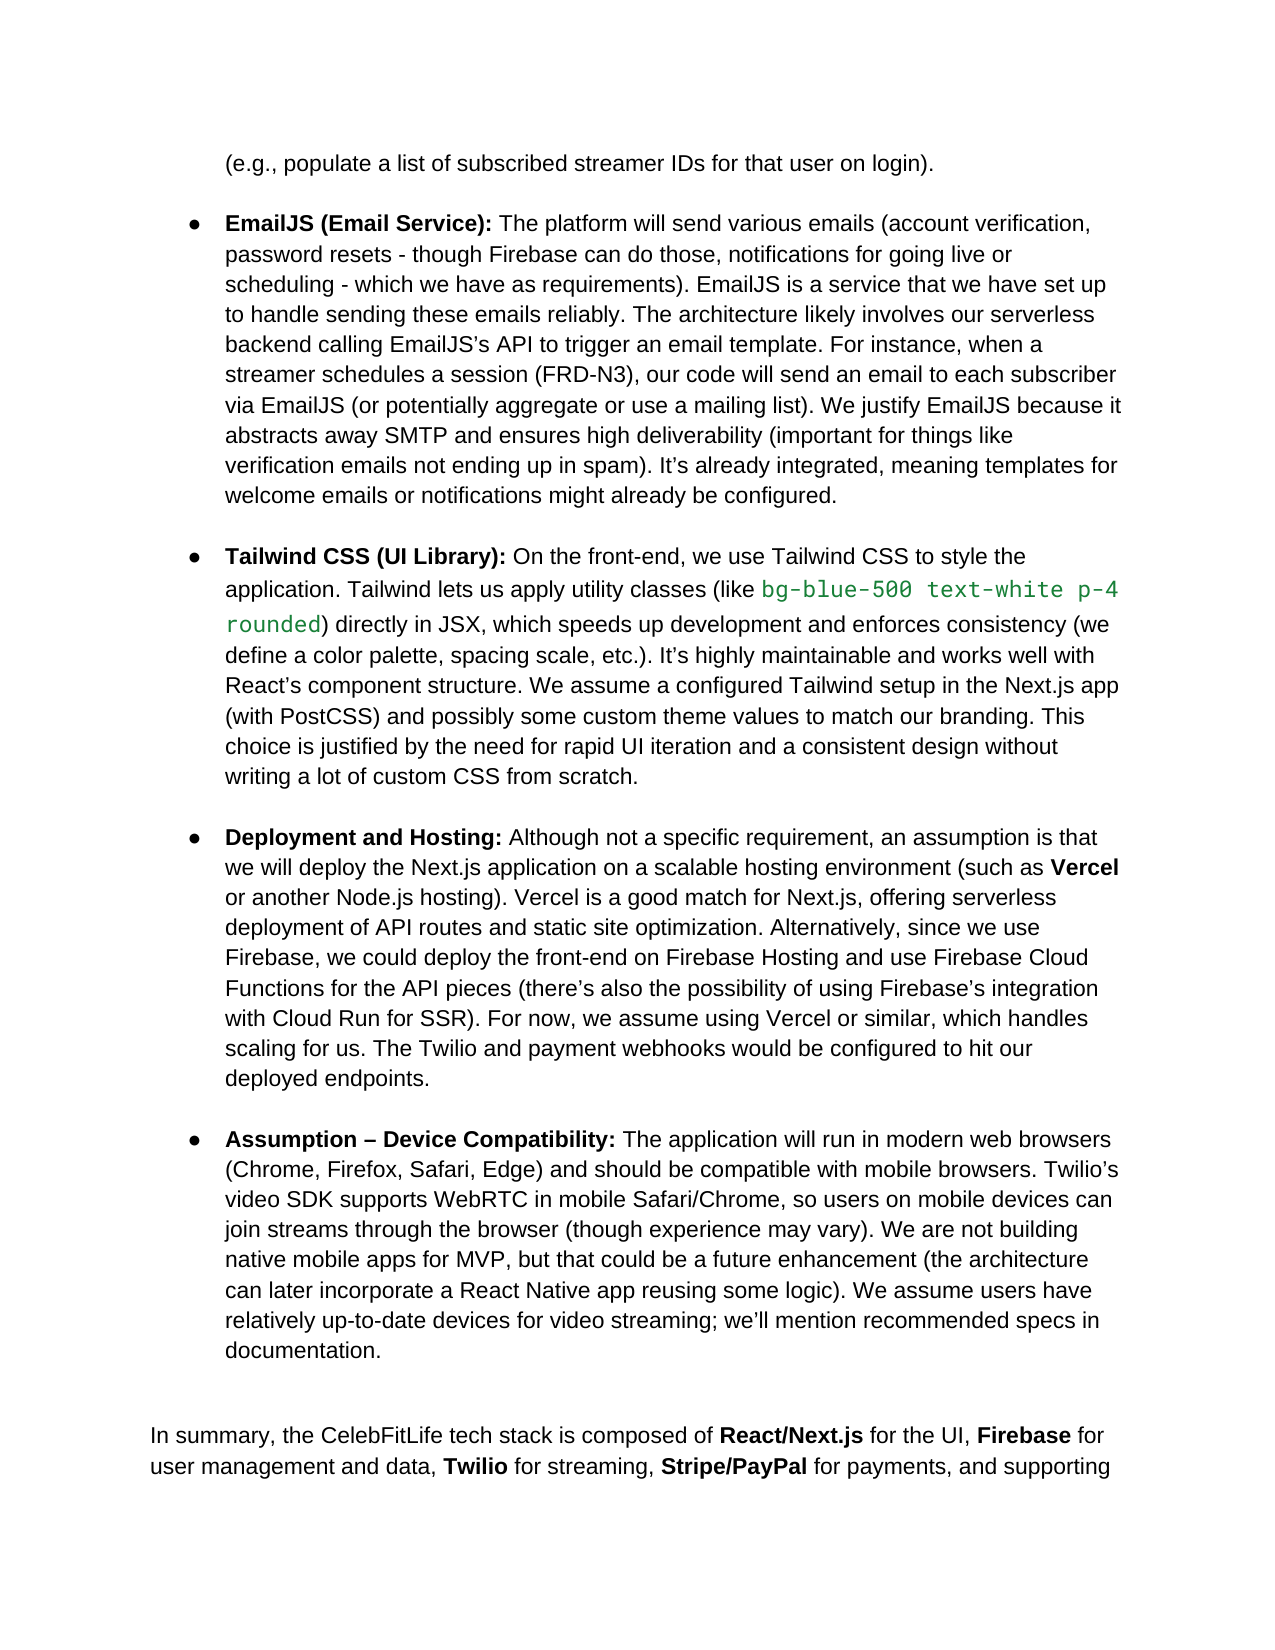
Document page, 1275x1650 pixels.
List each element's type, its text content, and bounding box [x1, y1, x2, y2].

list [187, 150, 1125, 207]
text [150, 1422, 1125, 1479]
list EmailJS (Email Service): The platform will send various emails (account verification, password resets - though Firebase can do those, notifications for going live or scheduling - which we have as requirements). EmailJS is a service that we have set up to handle sending these emails reliably. The architecture likely involves our serverless backend calling EmailJS’s API to trigger an email template. For instance, when a streamer schedules a session (FRD-N3), our code will send an email to each subscriber via EmailJS (or potentially aggregate or use a mailing list). We justify EmailJS because it abstracts away SMTP and ensures high deliverability (important for things like verification emails not ending up in spam). It’s already integrated, meaning templates for welcome emails or notifications might already be configured. [187, 210, 1125, 539]
list Assumption – Device Compatibility: The application will run in modern web browsers (Chrome, Firefox, Safari, Edge) and should be compatible with mobile browsers. Twilio’s video SDK supports WebRTC in mobile Safari/Chrome, so users on mobile devices can join streams through the browser (though experience may vary). We are not building native mobile apps for MVP, but that could be a future enhancement (the architecture can later incorporate a React Native app reusing some logic). We assume users have relatively up-to-date devices for video streaming; we’ll mention recommended specs in documentation. [187, 1126, 1125, 1394]
list Deployment and Hosting: Although not a specific requirement, an assumption is that we will deploy the Next.js application on a scalable hosting environment (such as Vercel or another Node.js hosting). Vercel is a good match for Next.js, offering serverless deployment of API routes and static site optimization. Alternatively, since we use Firebase, we could deploy the front-end on Firebase Hosting and use Firebase Cloud Functions for the API pieces (there’s also the possibility of using Firebase’s integration with Cloud Run for SSR). For now, we assume using Vercel or similar, which handles scaling for us. The Twilio and payment webhooks would be configured to hit our deployed endpoints. [187, 823, 1125, 1122]
list Tailwind CSS (UI Library): On the front-end, we use Tailwind CSS to style the application. Tailwind lets us apply utility classes (like bg-blue-500 text-white p-4 rounded) directly in JSX, which speeds up development and enforces consistency (we define a color palette, spacing scale, etc.). It’s highly maintainable and works well with React’s component structure. We assume a configured Tailwind setup in the Next.js app (with PostCSS) and possibly some custom theme values to match our branding. This choice is justified by the need for rapid UI iteration and a consistent design without writing a lot of custom CSS from scratch. [187, 543, 1125, 820]
